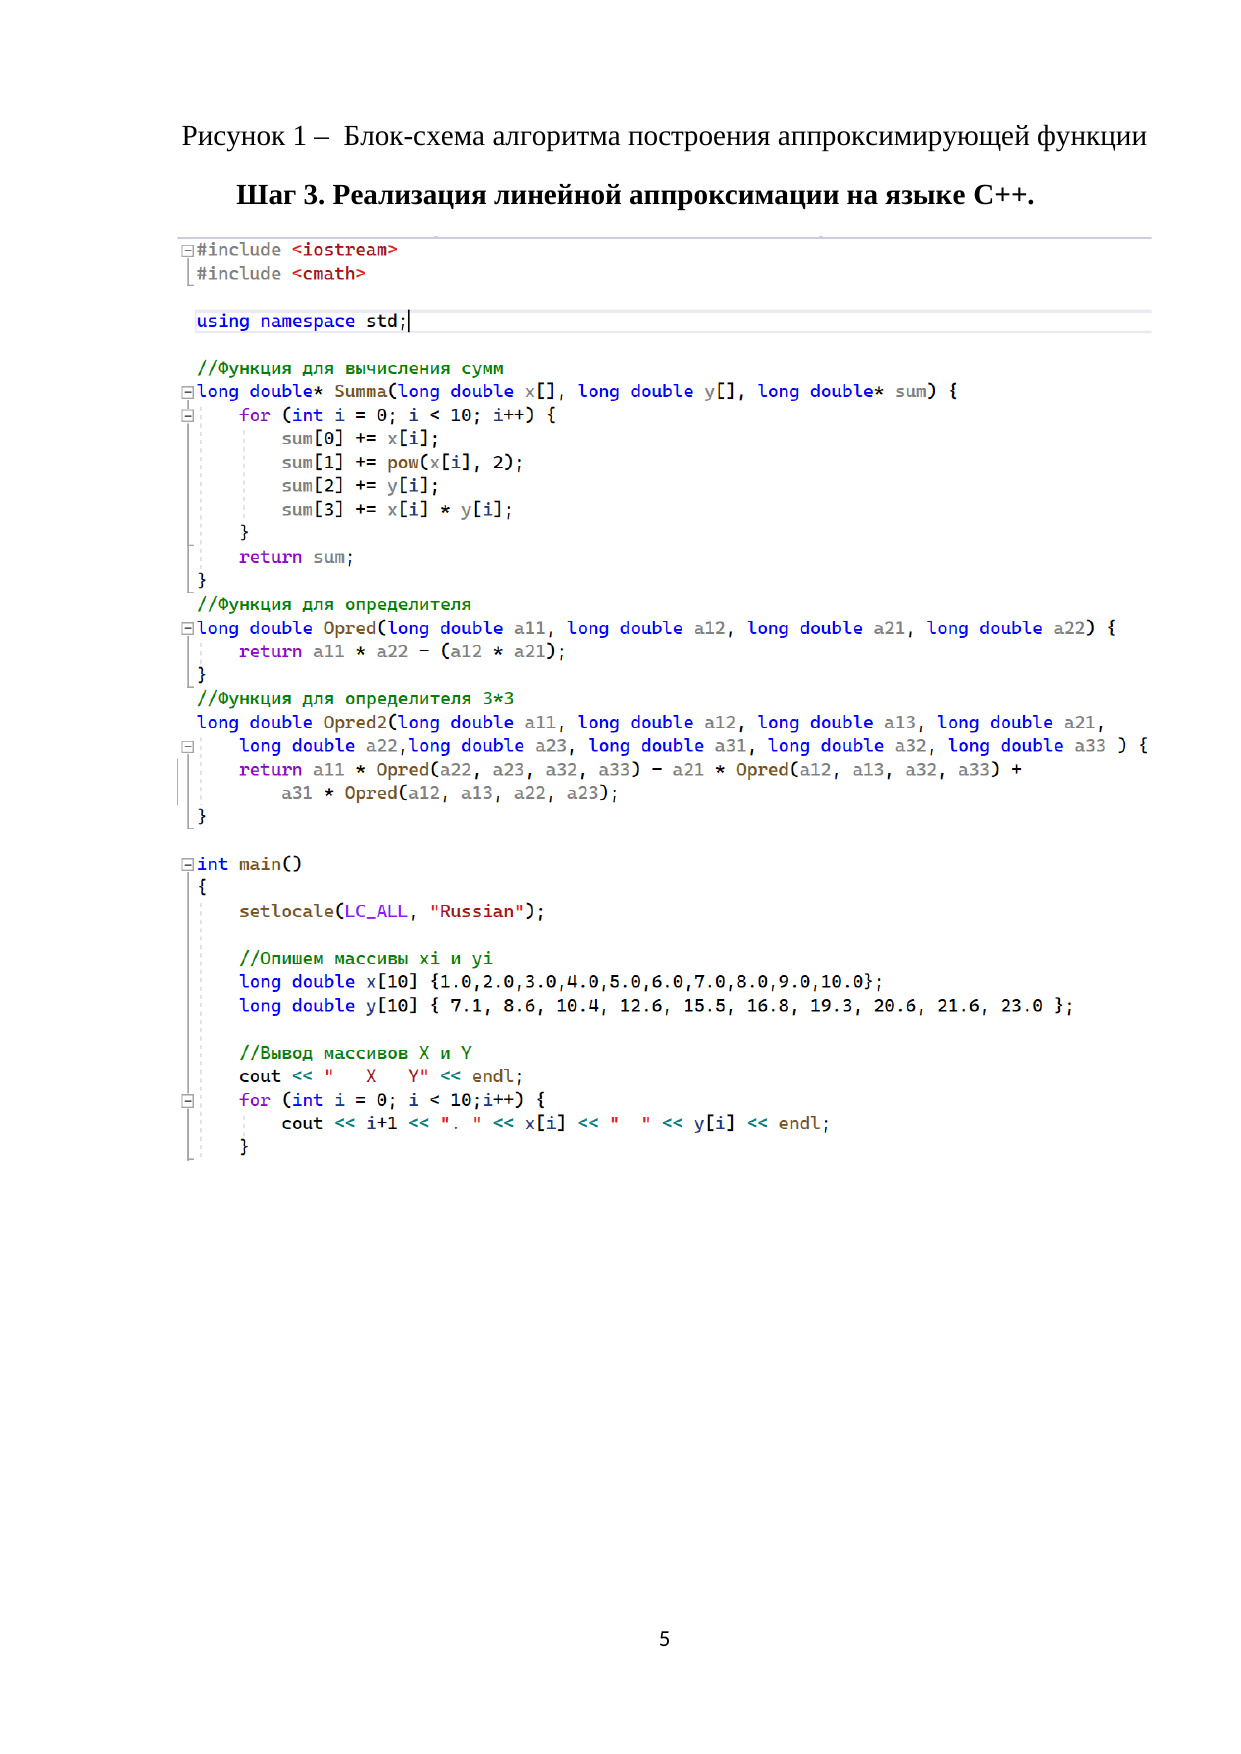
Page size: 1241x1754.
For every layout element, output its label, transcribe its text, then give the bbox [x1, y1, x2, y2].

text Рисунок 1 – Блок-схема алгоритма построения аппроксимирующей функции [177, 118, 1152, 152]
text Шаг 3. Реализация линейной аппроксимации на языке C++. [177, 177, 1152, 211]
picture [177, 236, 1152, 1161]
